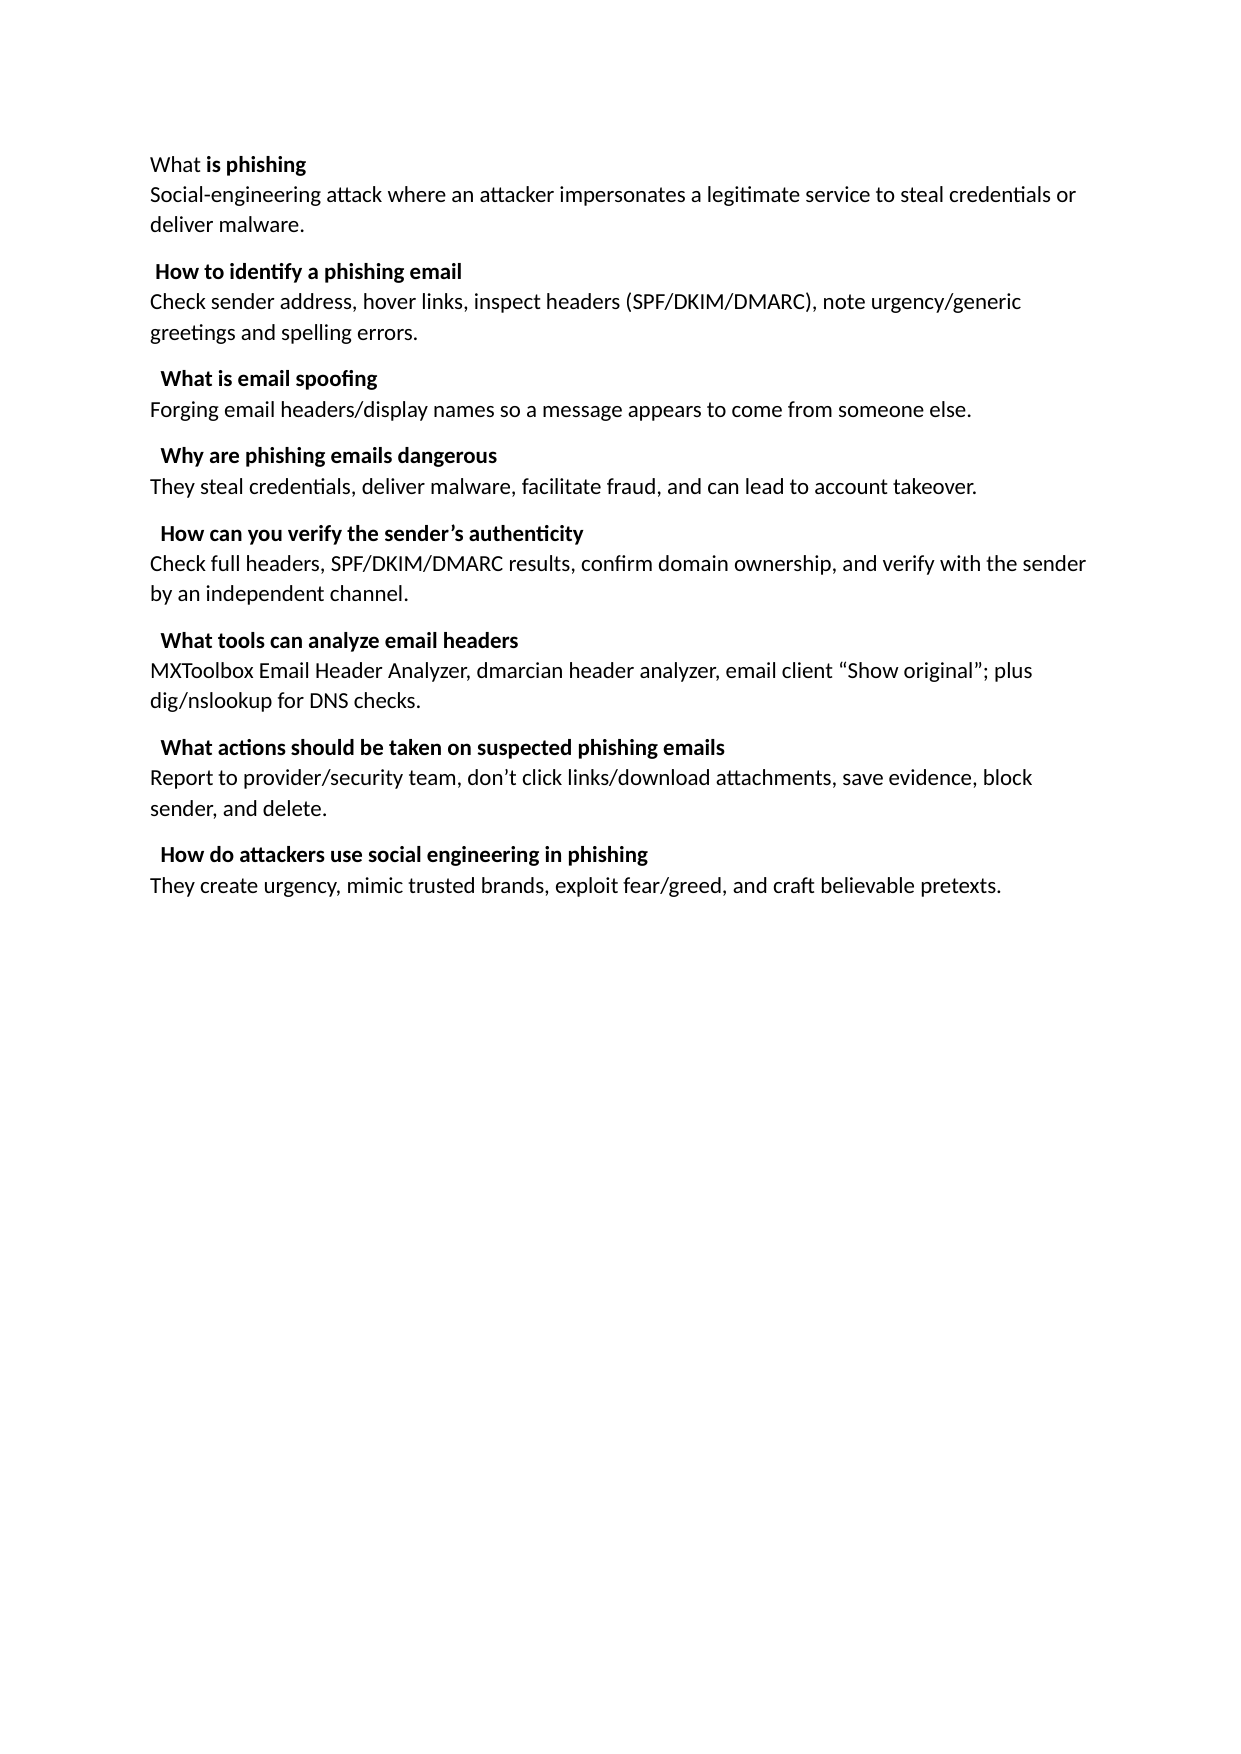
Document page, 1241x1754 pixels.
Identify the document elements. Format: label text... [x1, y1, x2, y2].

text Why are phishing emails dangerous They steal credentials, deliver malware, facilitate fraud, and can lead to account takeover. [150, 442, 1090, 500]
text What actions should be taken on suspected phishing emails Report to provider/security team, don’t click links/download attachments, save evidence, block sender, and delete. [150, 733, 1090, 822]
text What tools can analyze email headers MXToolbox Email Header Analyzer, dmarcian header analyzer, email client “Show original”; plus dig/nslookup for DNS checks. [150, 626, 1090, 714]
text How do attackers use social engineering in phishing They create urgency, mimic trusted brands, exploit fear/greed, and craft believable pretexts. [150, 841, 1090, 899]
text What is phishing Social-engineering attack where an attacker impersonates a legitimate service to steal credentials or deliver malware. [150, 150, 1090, 238]
text What is email spoofing Forging email headers/display names so a message appears to come from someone else. [150, 364, 1090, 423]
text How can you verify the sender’s authenticity Check full headers, SPF/DKIM/DMARC results, confirm domain ownership, and verify with the sender by an independent channel. [150, 519, 1090, 607]
text How to identify a phishing email Check sender address, hover links, inspect headers (SPF/DKIM/DMARC), note urgency/generic greetings and spelling errors. [150, 257, 1090, 346]
